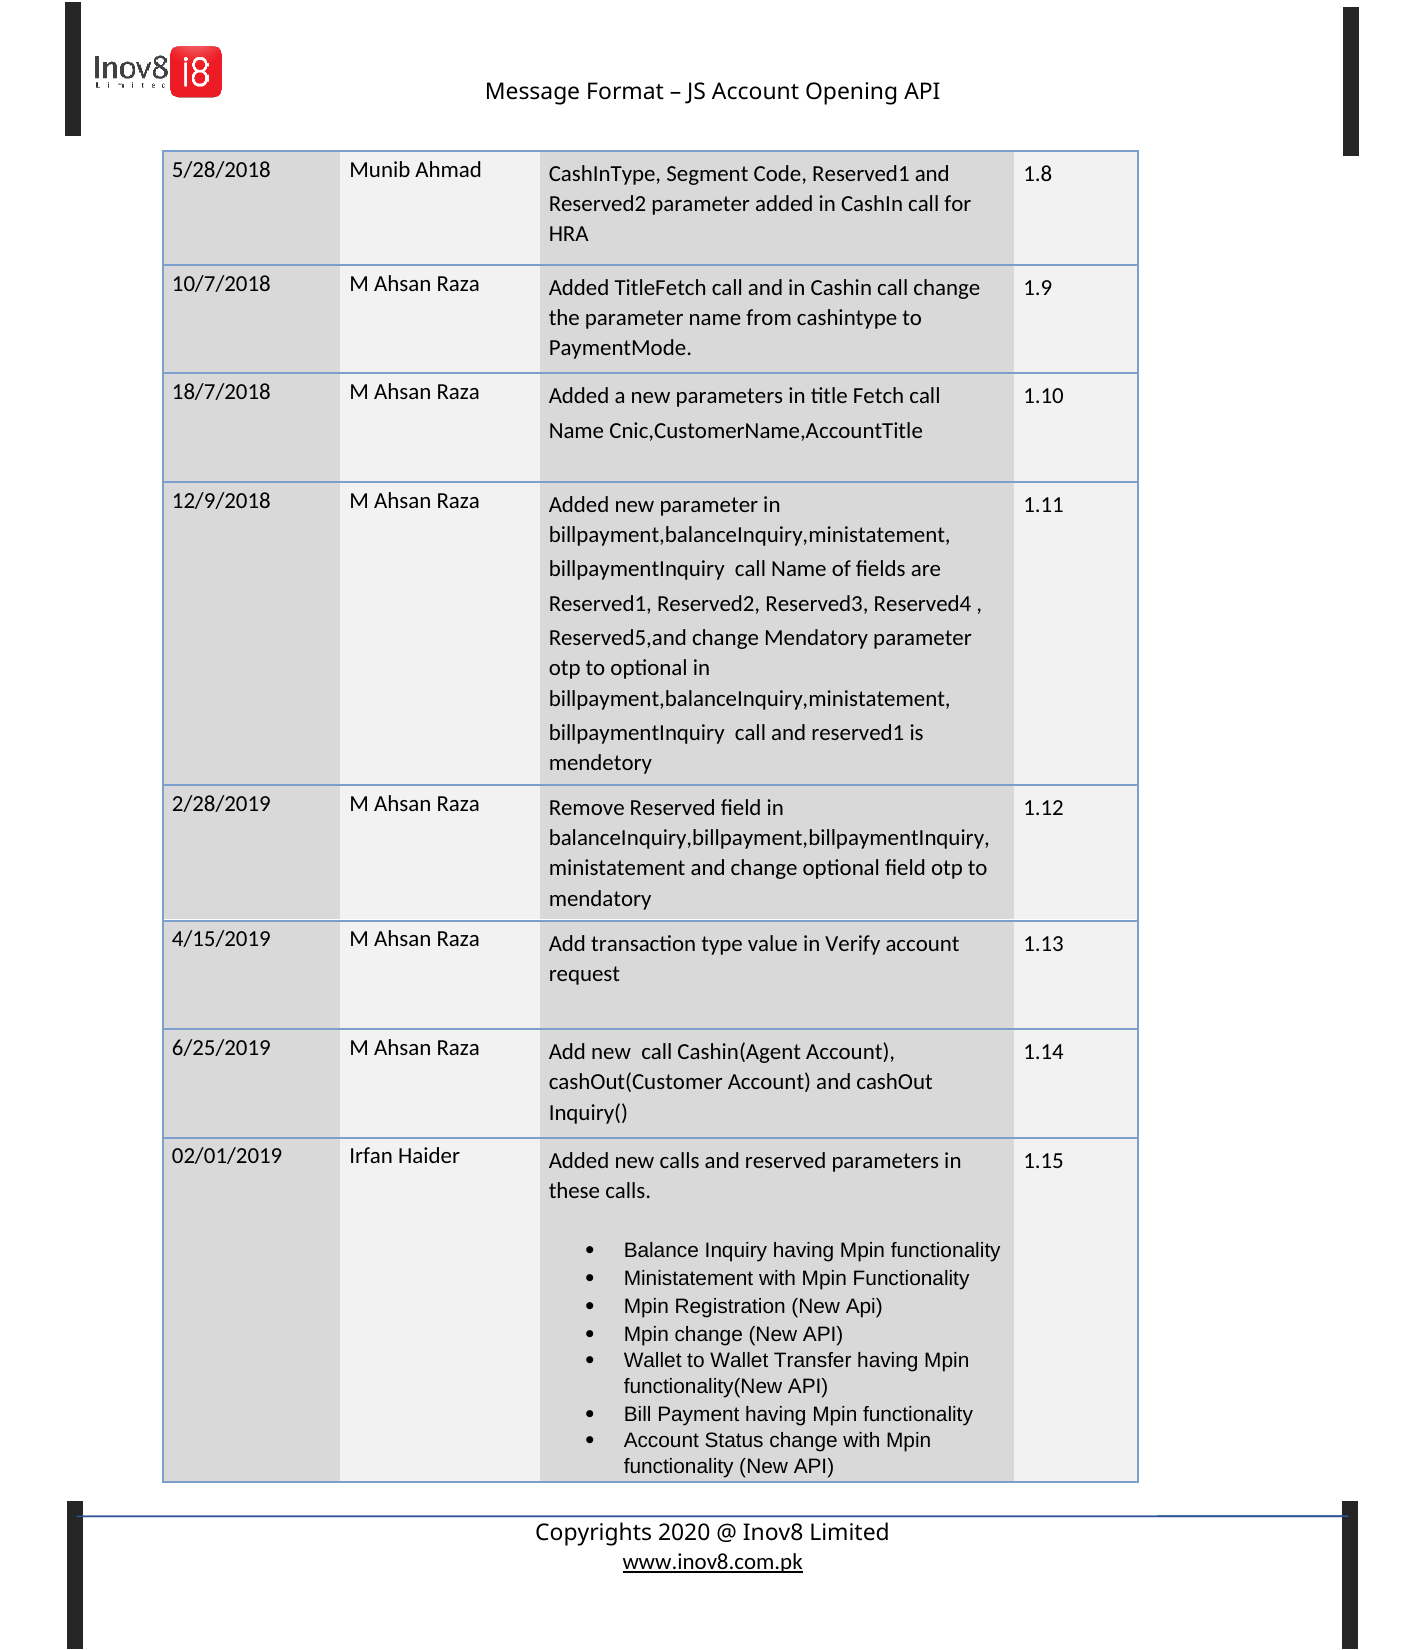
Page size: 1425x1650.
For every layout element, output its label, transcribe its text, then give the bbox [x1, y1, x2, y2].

table_cell Irfan Haider [340, 1139, 540, 1481]
table_cell M Ahsan Raza [340, 483, 540, 784]
table_cell Added TitleFetch call and in Cashin call change the parameter name from cashintype to PaymentMode. [540, 266, 1014, 372]
table_cell 18/7/2018 [164, 374, 340, 481]
table_cell Add transaction type value in Verify account request [540, 922, 1014, 1028]
table_cell 1.11 [1014, 483, 1137, 784]
table_cell Added new parameter in billpayment,balanceInquiry,ministatement, billpaymentInquiry call Name of fields are Reserved1, Reserved2, Reserved3, Reserved4 , Reserved5,and change Mendatory parameter otp to optional in billpayment,balanceInquiry,ministatement, billpaymentInquiry call and reserved1 is mendetory [540, 483, 1014, 784]
table_cell 10/7/2018 [164, 266, 340, 372]
table_cell 1.8 [1014, 152, 1137, 264]
table_cell 1.9 [1014, 266, 1137, 372]
table_cell 5/28/2018 [164, 152, 340, 264]
table_cell 6/25/2019 [164, 1030, 340, 1137]
table_cell 12/9/2018 [164, 483, 340, 784]
table_cell 4/15/2019 [164, 922, 340, 1028]
table_cell 1.10 [1014, 374, 1137, 481]
table_cell M Ahsan Raza [340, 374, 540, 481]
table_cell Add new call Cashin(Agent Account), cashOut(Customer Account) and cashOut Inquiry() [540, 1030, 1014, 1137]
table_cell 1.15 [1014, 1139, 1137, 1481]
table_cell 02/01/2019 [164, 1139, 340, 1481]
table_cell Remove Reserved field in balanceInquiry,billpayment,billpaymentInquiry,ministatement and change optional field otp to mendatory [540, 786, 1014, 919]
table_cell Added a new parameters in title Fetch call Name Cnic,CustomerName,AccountTitle [540, 374, 1014, 481]
picture [89, 42, 225, 101]
table_cell M Ahsan Raza [340, 786, 540, 919]
table_cell CashInType, Segment Code, Reserved1 and Reserved2 parameter added in CashIn call for HRA [540, 152, 1014, 264]
table_cell M Ahsan Raza [340, 266, 540, 372]
table_cell M Ahsan Raza [340, 922, 540, 1028]
table_cell 1.12 [1014, 786, 1137, 919]
table_cell 1.13 [1014, 922, 1137, 1028]
table_cell 1.14 [1014, 1030, 1137, 1137]
table_cell M Ahsan Raza [340, 1030, 540, 1137]
table_cell 2/28/2019 [164, 786, 340, 919]
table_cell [540, 1139, 1014, 1481]
table_cell Munib Ahmad [340, 152, 540, 264]
